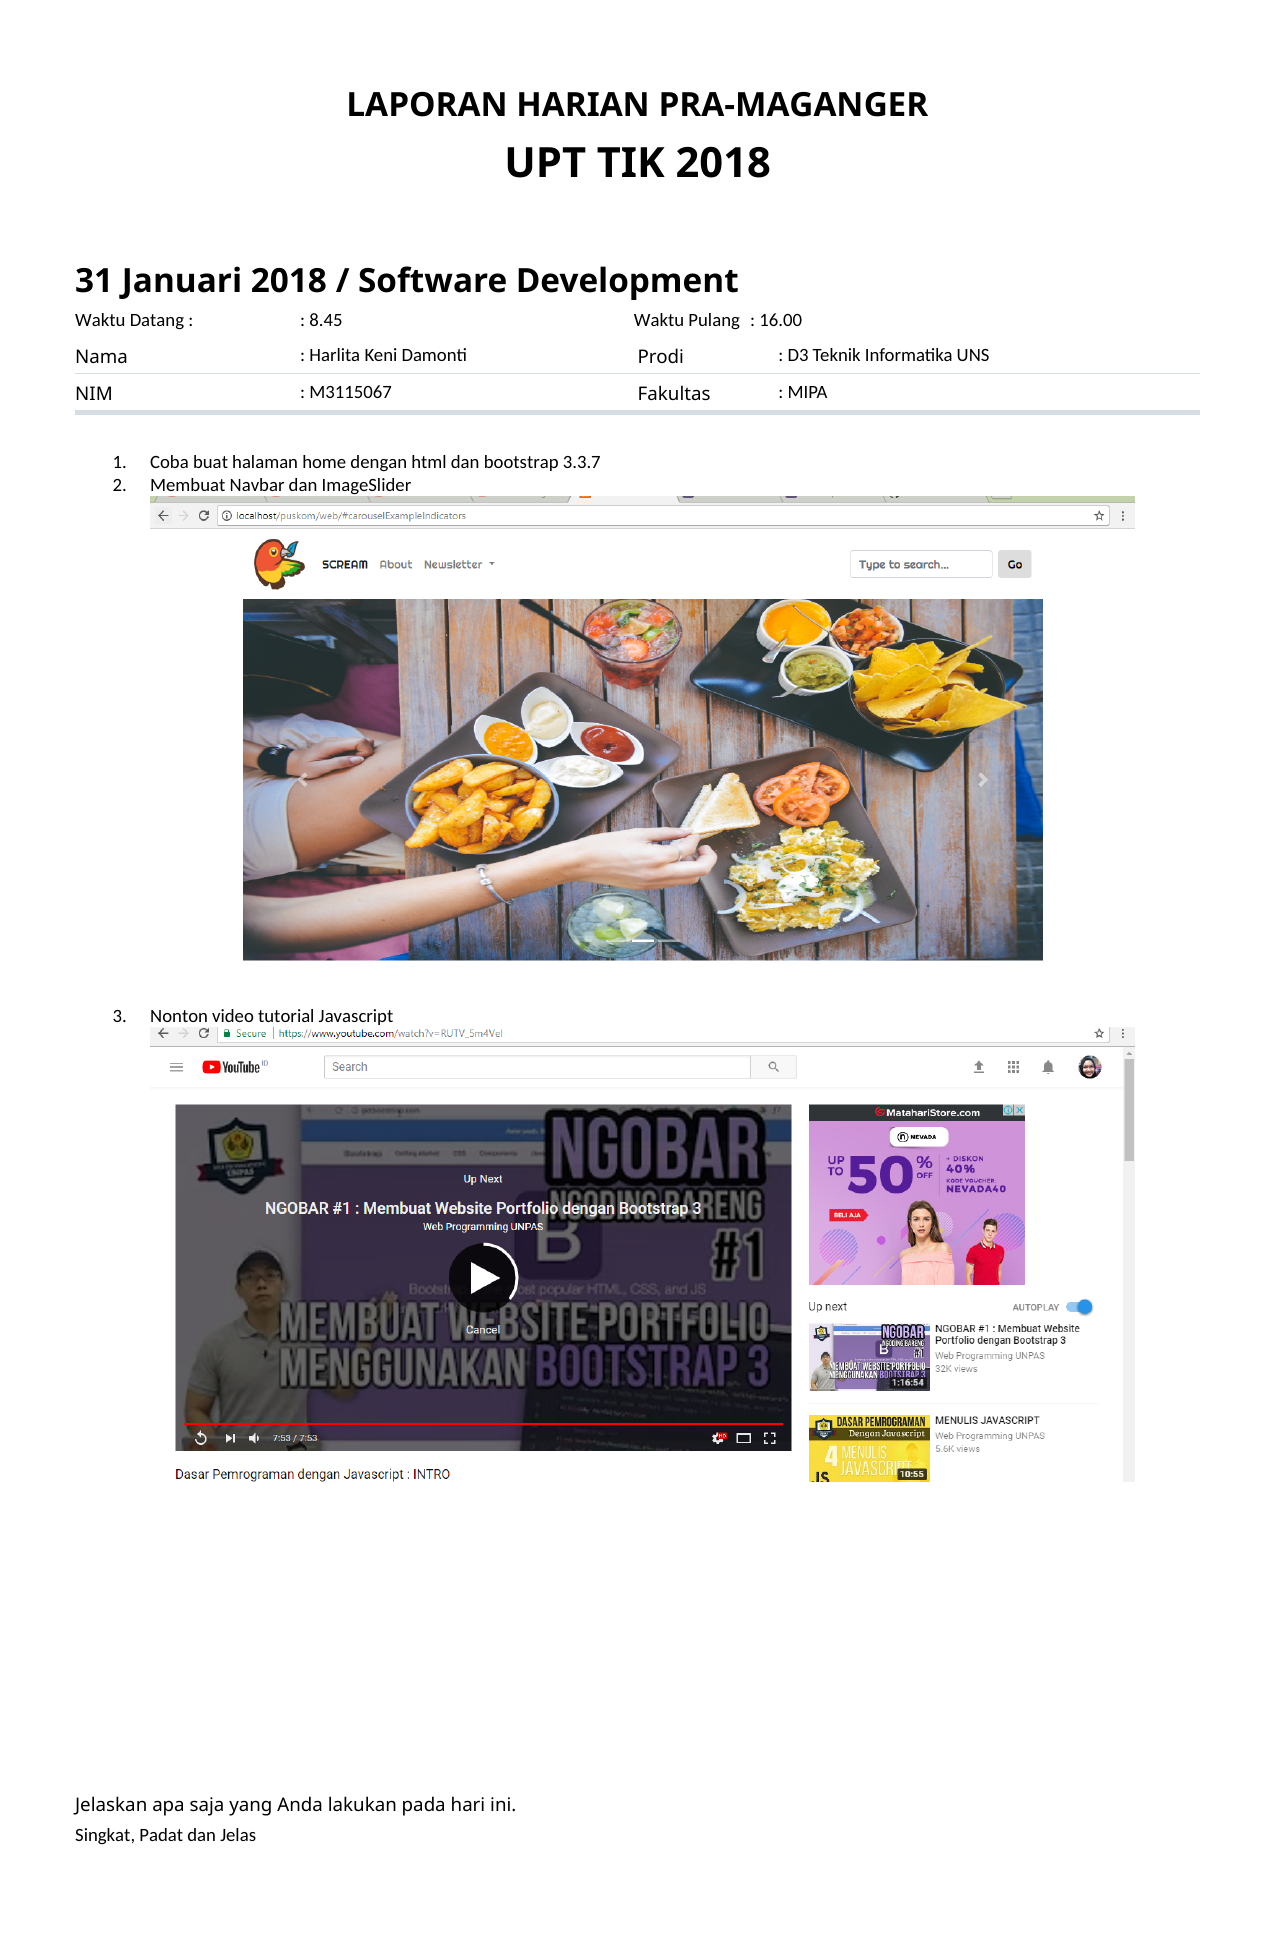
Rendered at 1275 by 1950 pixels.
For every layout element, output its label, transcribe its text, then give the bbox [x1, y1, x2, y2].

text Waktu Datang : : 8.45 Waktu Pulang : 16.00 [75, 308, 1200, 331]
table_header Prodi [638, 337, 778, 373]
table_cell : M3115067 [300, 374, 637, 410]
table_cell NIM [75, 374, 300, 410]
subtitle 31 Januari 2018 / Software Development [75, 256, 1200, 302]
table_header : D3 Teknik Informatika UNS [778, 337, 1200, 373]
table_header Nama [75, 337, 300, 373]
list Membuat Navbar dan ImageSlider [112, 473, 1200, 496]
table_header : Harlita Keni Damonti [300, 337, 637, 373]
list Nonton video tutorial Javascript [112, 1004, 1200, 1027]
picture [150, 496, 1135, 1005]
picture [150, 1027, 1135, 1482]
table_cell : MIPA [778, 374, 1200, 410]
table_cell Fakultas [638, 374, 778, 410]
list Coba buat halaman home dengan html dan bootstrap 3.3.7 [112, 450, 1200, 473]
